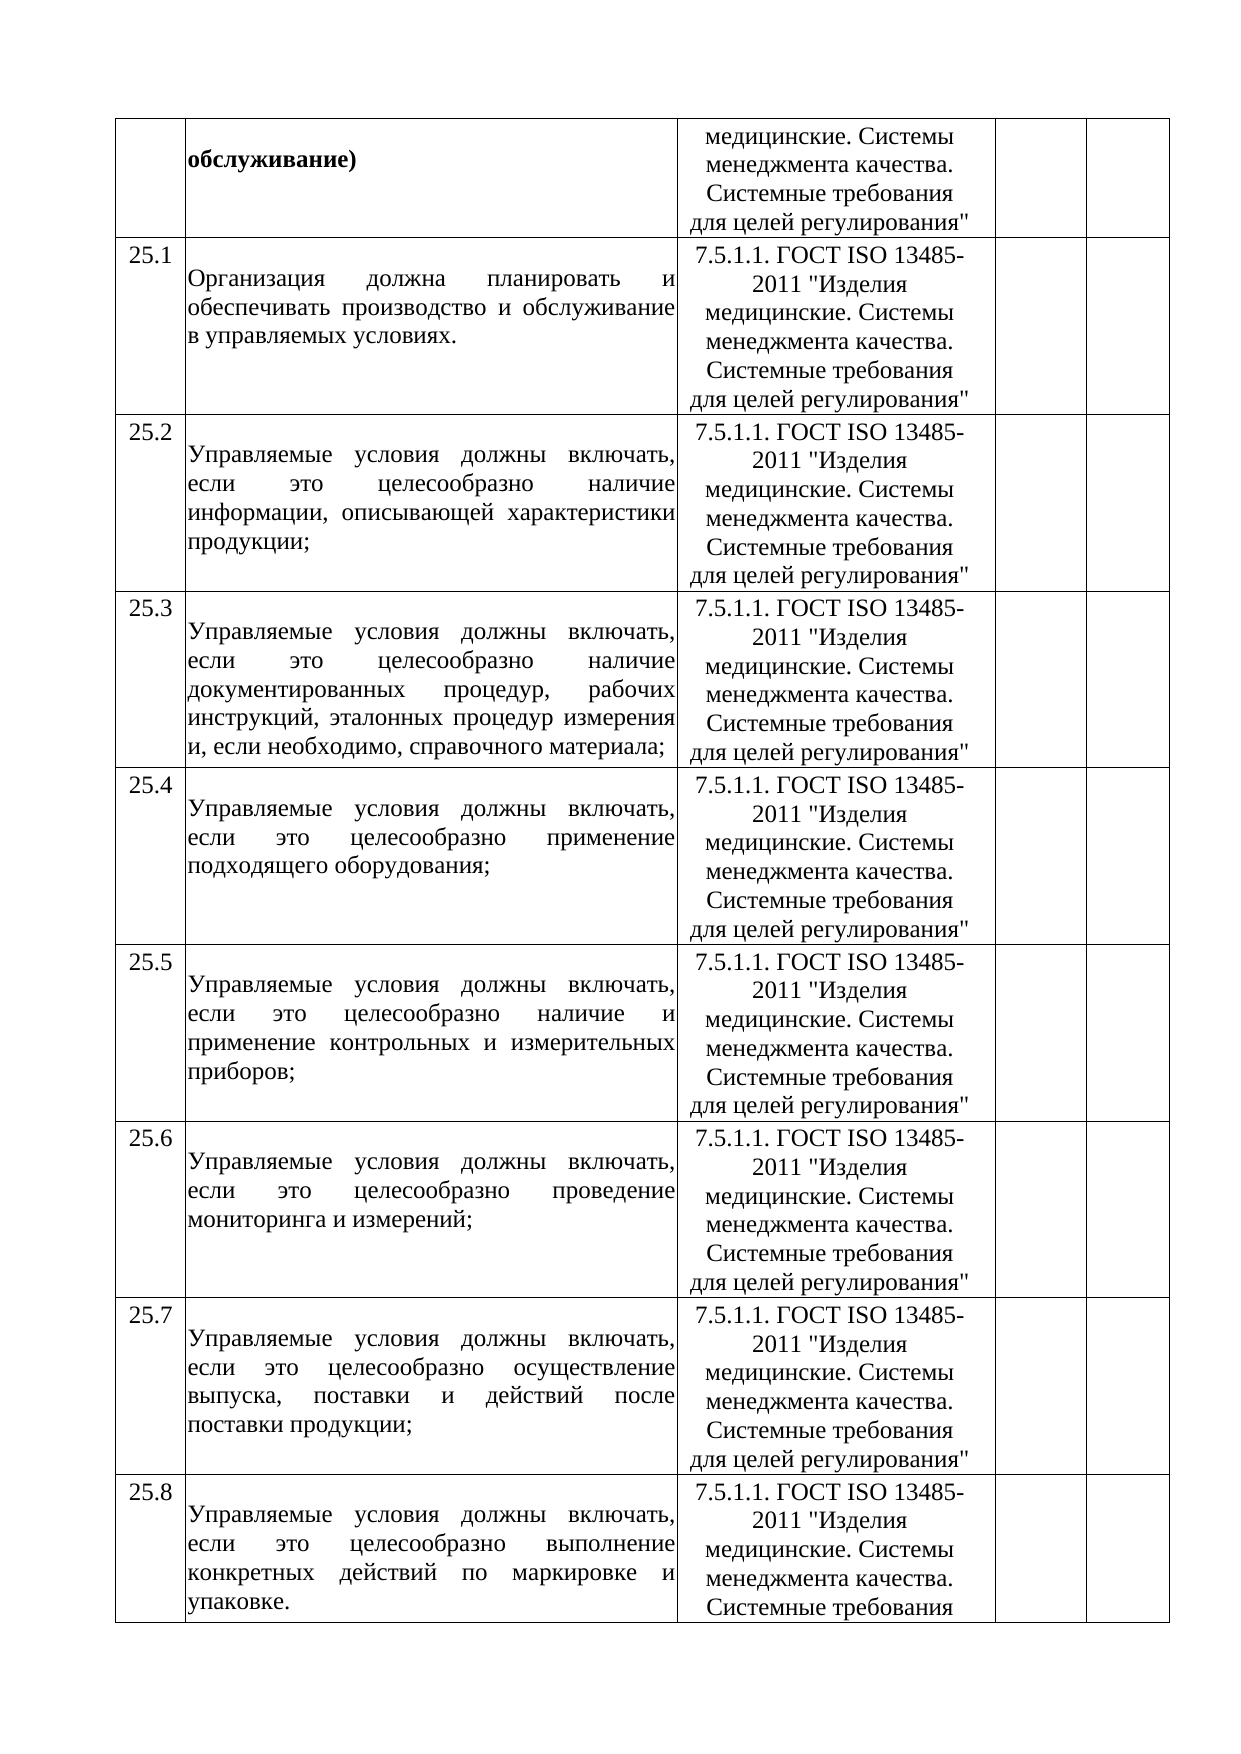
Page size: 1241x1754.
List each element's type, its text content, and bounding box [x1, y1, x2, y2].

table_cell 7.5.1.1. ГОСТ ISO 13485-2011 "Изделия медицинские. Системы менеджмента качества. Системные требования для целей регулирования" [678, 1122, 995, 1297]
table_cell 7.5.1.1. ГОСТ ISO 13485-2011 "Изделия медицинские. Системы менеджмента качества. Системные требования для целей регулирования" [678, 592, 995, 767]
table_cell 7.5.1.1. ГОСТ ISO 13485-2011 "Изделия медицинские. Системы менеджмента качества. Системные требования для целей регулирования" [678, 945, 995, 1121]
table_cell [996, 1122, 1086, 1297]
table_cell [1087, 415, 1169, 591]
table_cell 25.3 [116, 592, 185, 767]
table_cell [1087, 238, 1169, 414]
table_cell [186, 1475, 677, 1622]
table_cell [1087, 1122, 1169, 1297]
table_cell Управляемые условия должны включать, если это целесообразно наличие документированных процедур, рабочих инструкций, эталонных процедур измерения и, если необходимо, справочного материала; [186, 592, 677, 767]
table_cell 7.5.1.1. ГОСТ ISO 13485-2011 "Изделия медицинские. Системы менеджмента качества. Системные требования для целей регулирования" [678, 238, 995, 414]
table_cell Управляемые условия должны включать, если это целесообразно осуществление выпуска, поставки и действий после поставки продукции; [186, 1298, 677, 1474]
table_cell 25.2 [116, 415, 185, 591]
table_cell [186, 119, 677, 237]
table_cell 25.1 [116, 238, 185, 414]
table_cell 7.5.1.1. ГОСТ ISO 13485-2011 "Изделия медицинские. Системы менеджмента качества. Системные требования для целей регулирования" [678, 415, 995, 591]
table_cell Организация должна планировать и обеспечивать производство и обслуживание в управляемых условиях. [186, 238, 677, 414]
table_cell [678, 119, 995, 237]
table_cell [996, 1298, 1086, 1474]
table_cell 25.6 [116, 1122, 185, 1297]
table_cell 7.5.1.1. ГОСТ ISO 13485-2011 "Изделия медицинские. Системы менеджмента качества. Системные требования для целей регулирования" [678, 1298, 995, 1474]
table_cell 7.5.1.1. ГОСТ ISO 13485-2011 "Изделия медицинские. Системы менеджмента качества. Системные требования для целей регулирования" [678, 768, 995, 944]
table_cell [1087, 945, 1169, 1121]
table_cell [1087, 1475, 1169, 1622]
table_cell 25.8 [116, 1475, 185, 1622]
table_cell [996, 119, 1086, 237]
table_cell Управляемые условия должны включать, если это целесообразно применение подходящего оборудования; [186, 768, 677, 944]
table_cell [996, 238, 1086, 414]
table_cell Управляемые условия должны включать, если это целесообразно наличие информации, описывающей характеристики продукции; [186, 415, 677, 591]
table_cell 25 [116, 119, 185, 237]
table_cell 25.5 [116, 945, 185, 1121]
table_cell [1087, 1298, 1169, 1474]
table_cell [678, 1475, 995, 1622]
table_cell 25.7 [116, 1298, 185, 1474]
table_cell Управляемые условия должны включать, если это целесообразно проведение мониторинга и измерений; [186, 1122, 677, 1297]
table_cell Управляемые условия должны включать, если это целесообразно наличие и применение контрольных и измерительных приборов; [186, 945, 677, 1121]
table_cell [996, 945, 1086, 1121]
table_cell [1087, 592, 1169, 767]
table_cell [1087, 119, 1169, 237]
table_cell [996, 768, 1086, 944]
table_cell 25.4 [116, 768, 185, 944]
table_cell [996, 415, 1086, 591]
table_cell [996, 592, 1086, 767]
table_cell [996, 1475, 1086, 1622]
table_cell [1087, 768, 1169, 944]
